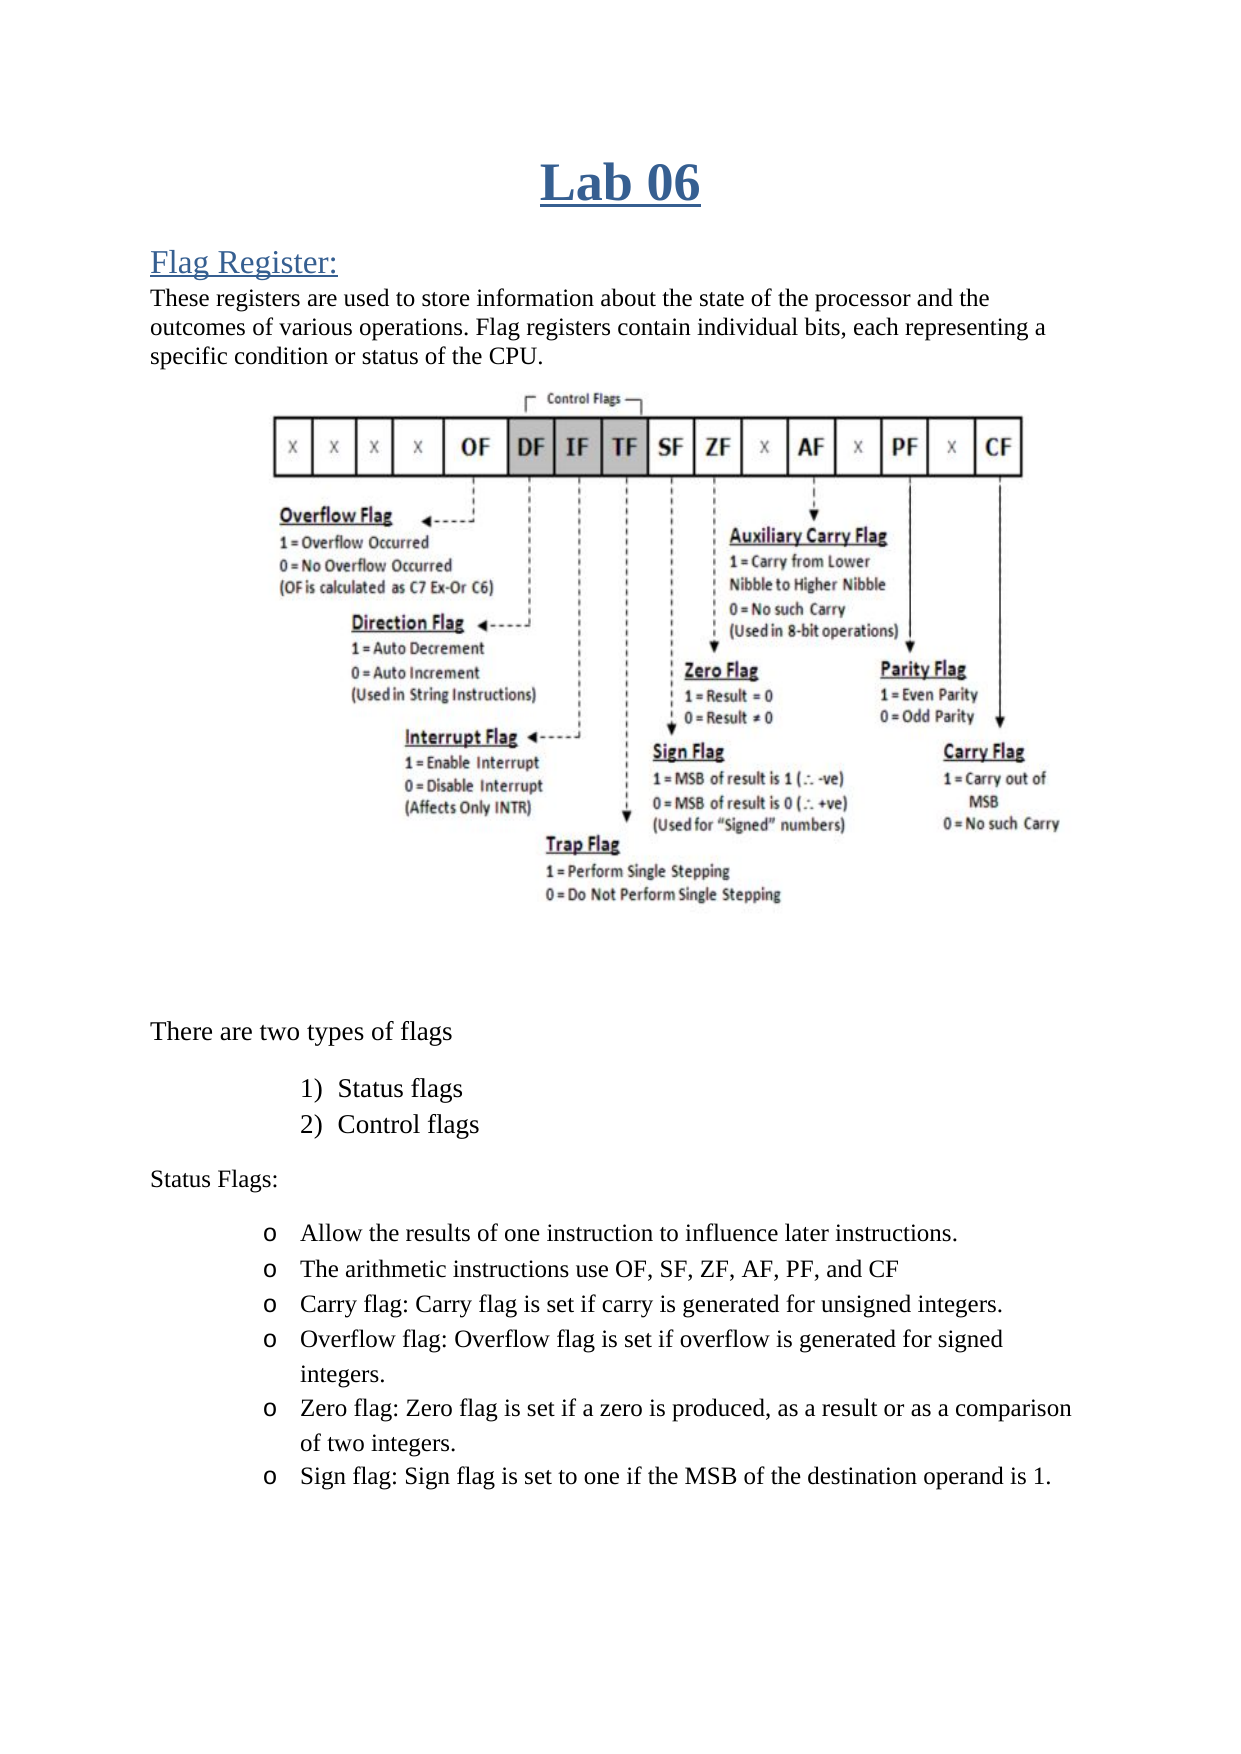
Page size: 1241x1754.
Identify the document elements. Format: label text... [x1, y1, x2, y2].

list The arithmetic instructions use OF, SF, ZF, AF, PF, and CF [262, 1254, 1090, 1284]
list Allow the results of one instruction to influence later instructions. [262, 1218, 1090, 1249]
text There are two types of flags [150, 1016, 1090, 1047]
subtitle Lab 06 [150, 150, 1090, 212]
list Sign flag: Sign flag is set to one if the MSB of the destination operand is 1. [262, 1461, 1090, 1492]
list Carry flag: Carry flag is set if carry is generated for unsigned integers. [262, 1289, 1090, 1320]
text Status Flags: [150, 1164, 1090, 1193]
picture [187, 369, 1142, 941]
list Overflow flag: Overflow flag is set if overflow is generated for signed integers. [262, 1324, 1090, 1388]
list Status flags [300, 1072, 1090, 1103]
list Control flags [300, 1108, 1090, 1139]
text These registers are used to store information about the state of the processor and the outcomes of various operations. Flag registers contain individual bits, each representing a specific condition or status of the CPU. [150, 283, 1090, 370]
subtitle Flag Register: [150, 242, 1090, 281]
list Zero flag: Zero flag is set if a zero is produced, as a result or as a comparison of two integers. [262, 1393, 1090, 1456]
